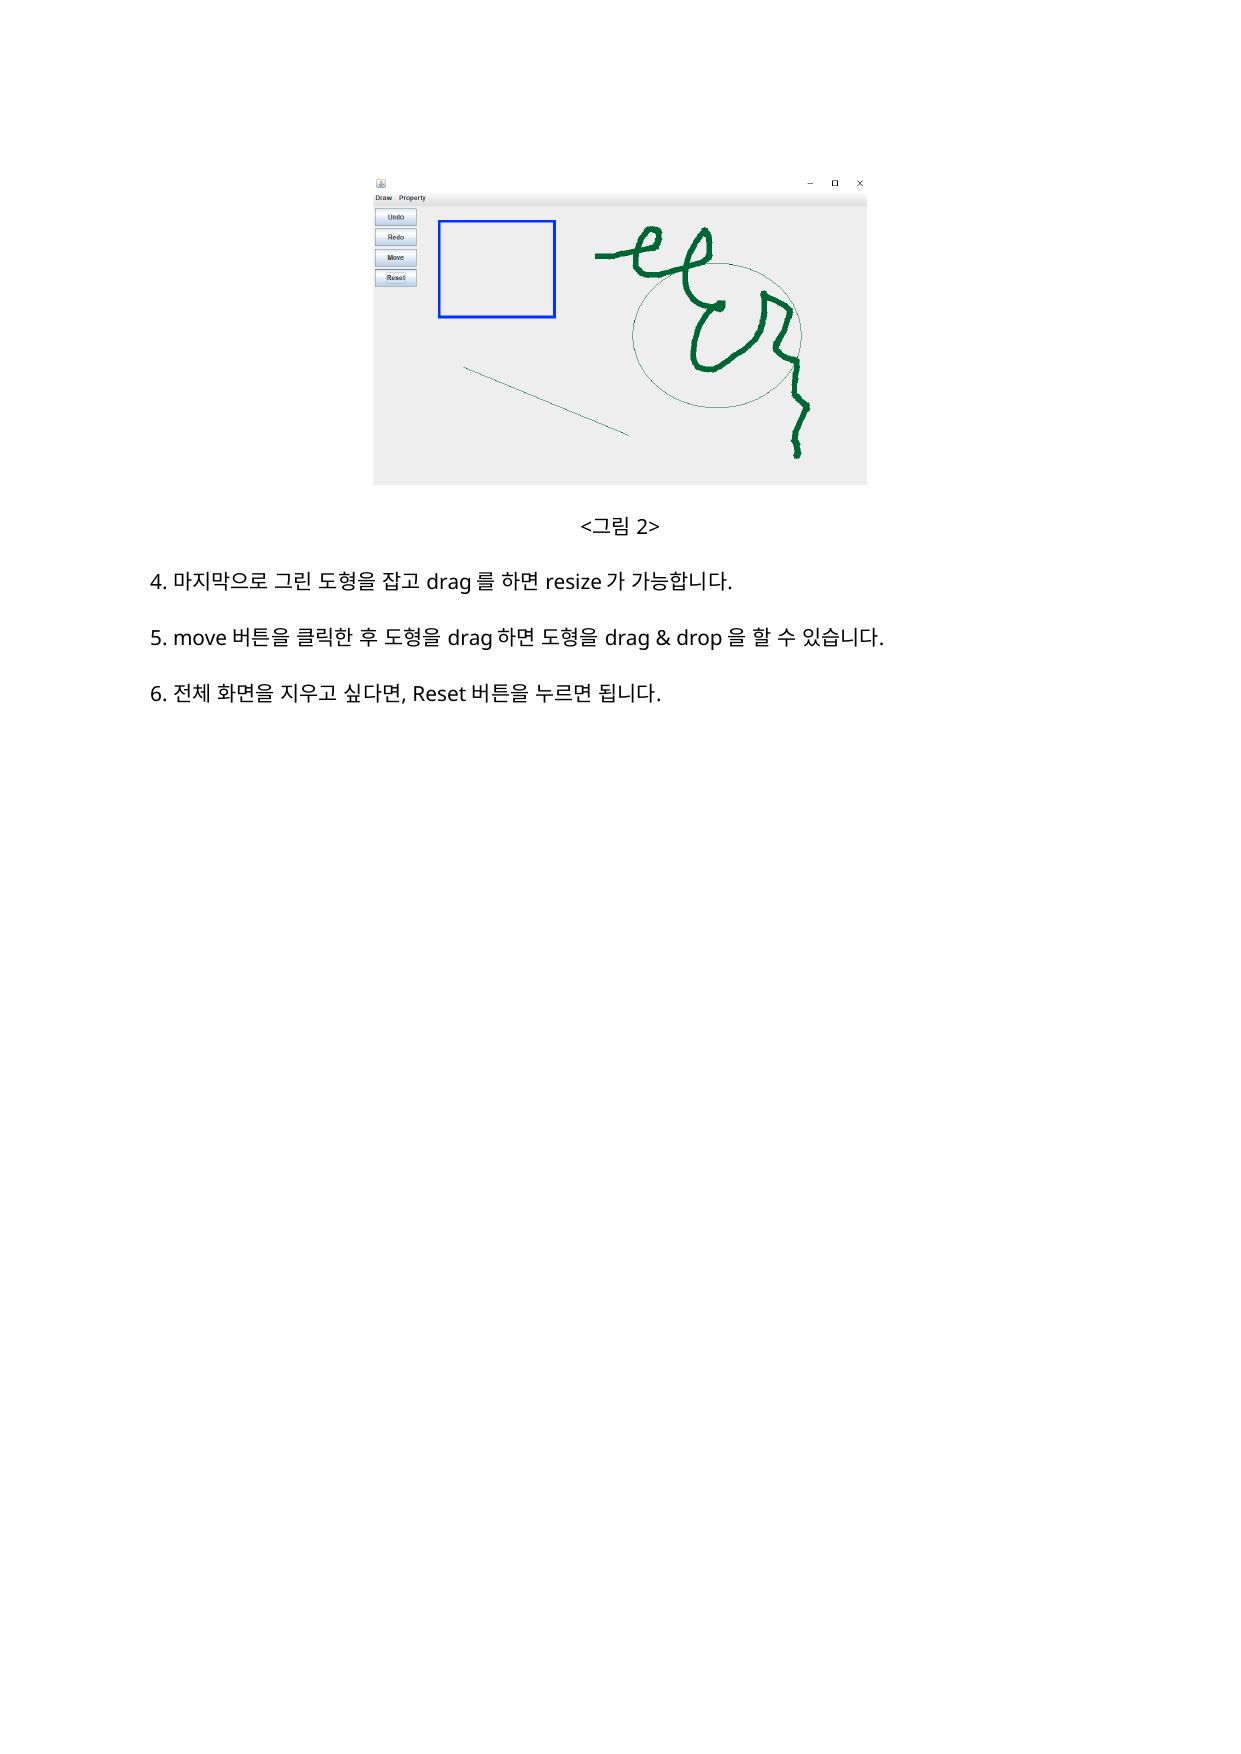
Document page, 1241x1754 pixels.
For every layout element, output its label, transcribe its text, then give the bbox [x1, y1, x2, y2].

picture [373, 177, 867, 485]
text 6. 전체 화면을 지우고 싶다면, Reset 버튼을 누르면 됩니다. [150, 677, 1090, 707]
text <그림 2> [150, 510, 1090, 540]
text 5. move 버튼을 클릭한 후 도형을 drag하면 도형을 drag & drop을 할 수 있습니다. [150, 621, 1090, 651]
text 4. 마지막으로 그린 도형을 잡고 drag를 하면 resize가 가능합니다. [150, 566, 1090, 596]
